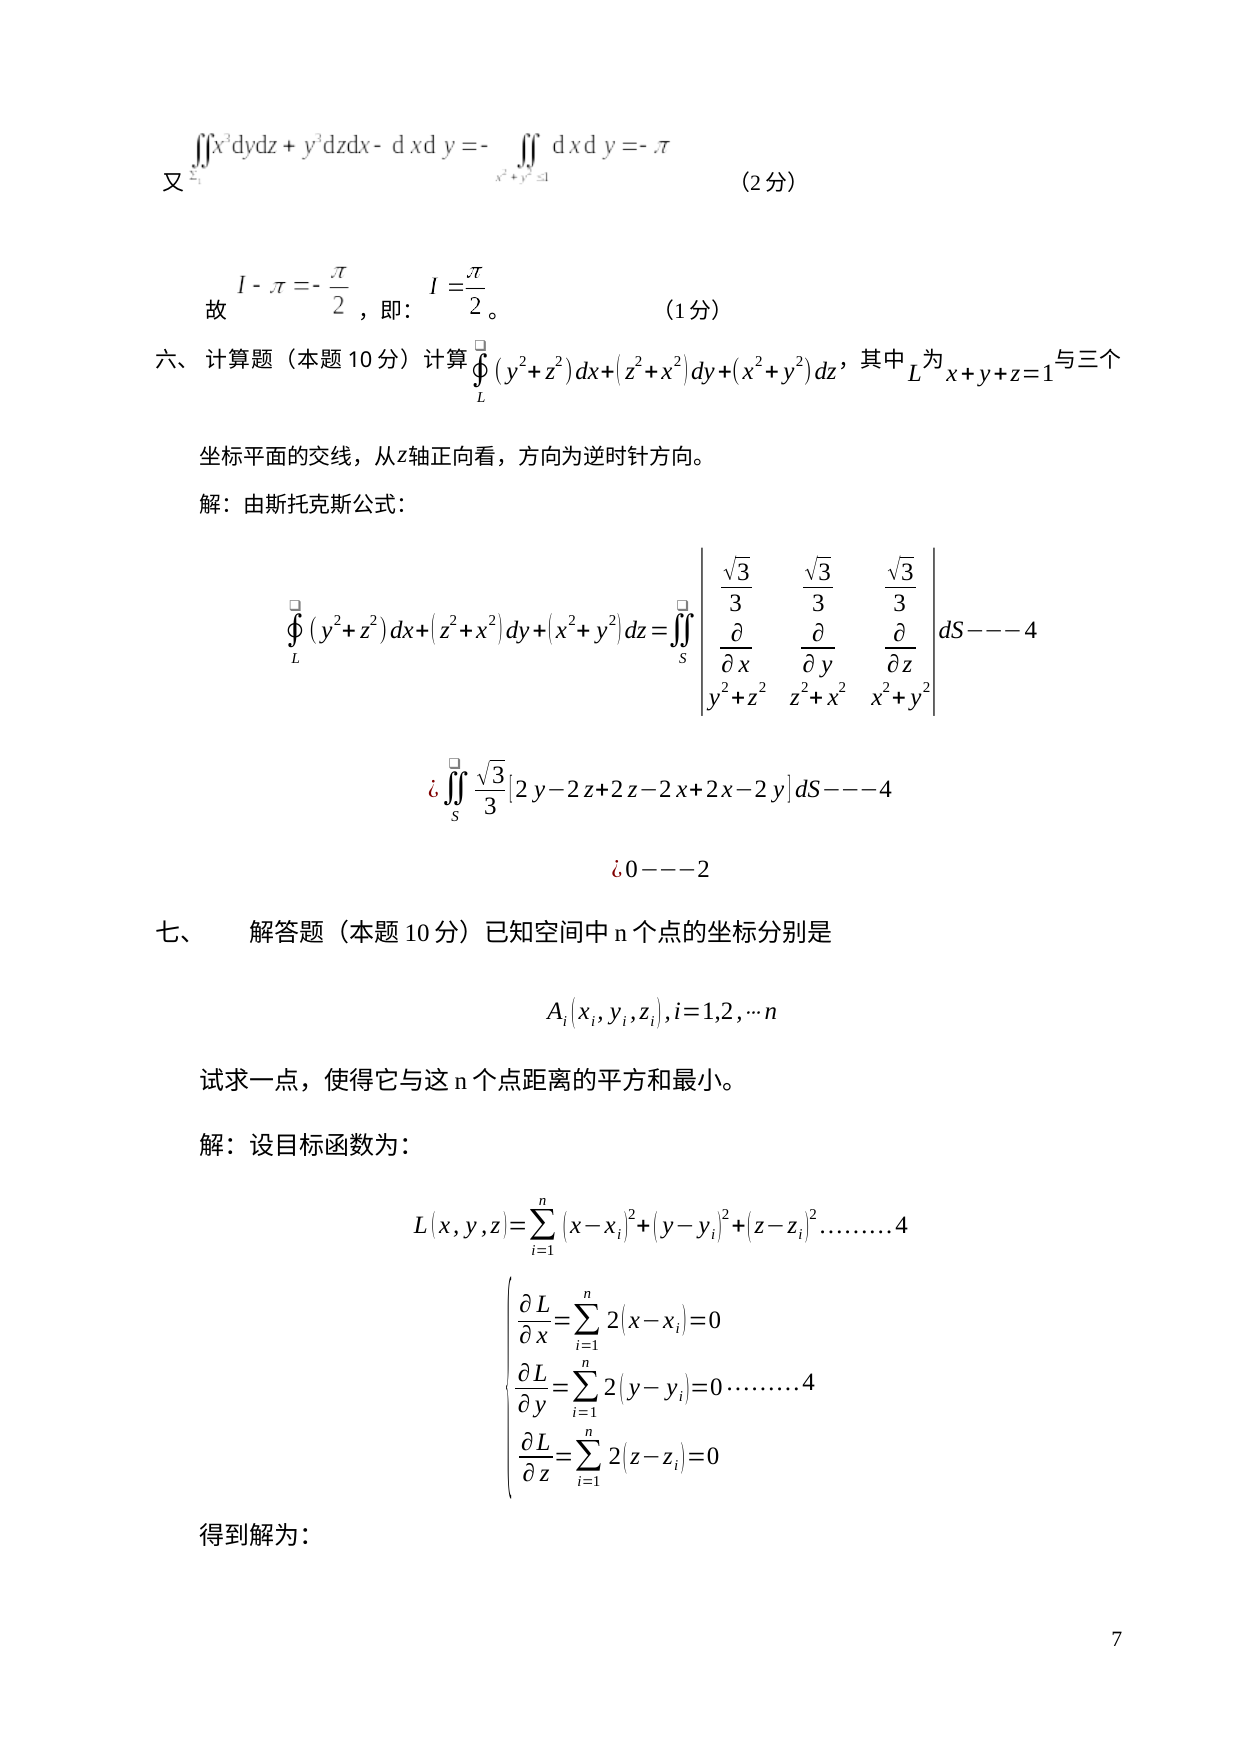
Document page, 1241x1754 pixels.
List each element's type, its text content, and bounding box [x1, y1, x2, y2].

list 解：由斯托克斯公式： [199, 487, 1122, 519]
list 试求一点，使得它与这n个点距离的平方和最小。 [199, 1046, 1122, 1111]
list 计算题（本题10分）计算，其中为与三个坐标平面的交线，从轴正向看，方向为逆时针方向。 [156, 325, 1122, 471]
text 又 （2分） [118, 124, 1122, 222]
text 故 ，即：。 （1分） [206, 254, 1122, 325]
list 解：设目标函数为： [199, 1111, 1122, 1176]
list 解答题（本题10分）已知空间中n个点的坐标分别是 [156, 898, 1122, 963]
list 得到解为： [199, 1501, 1122, 1566]
